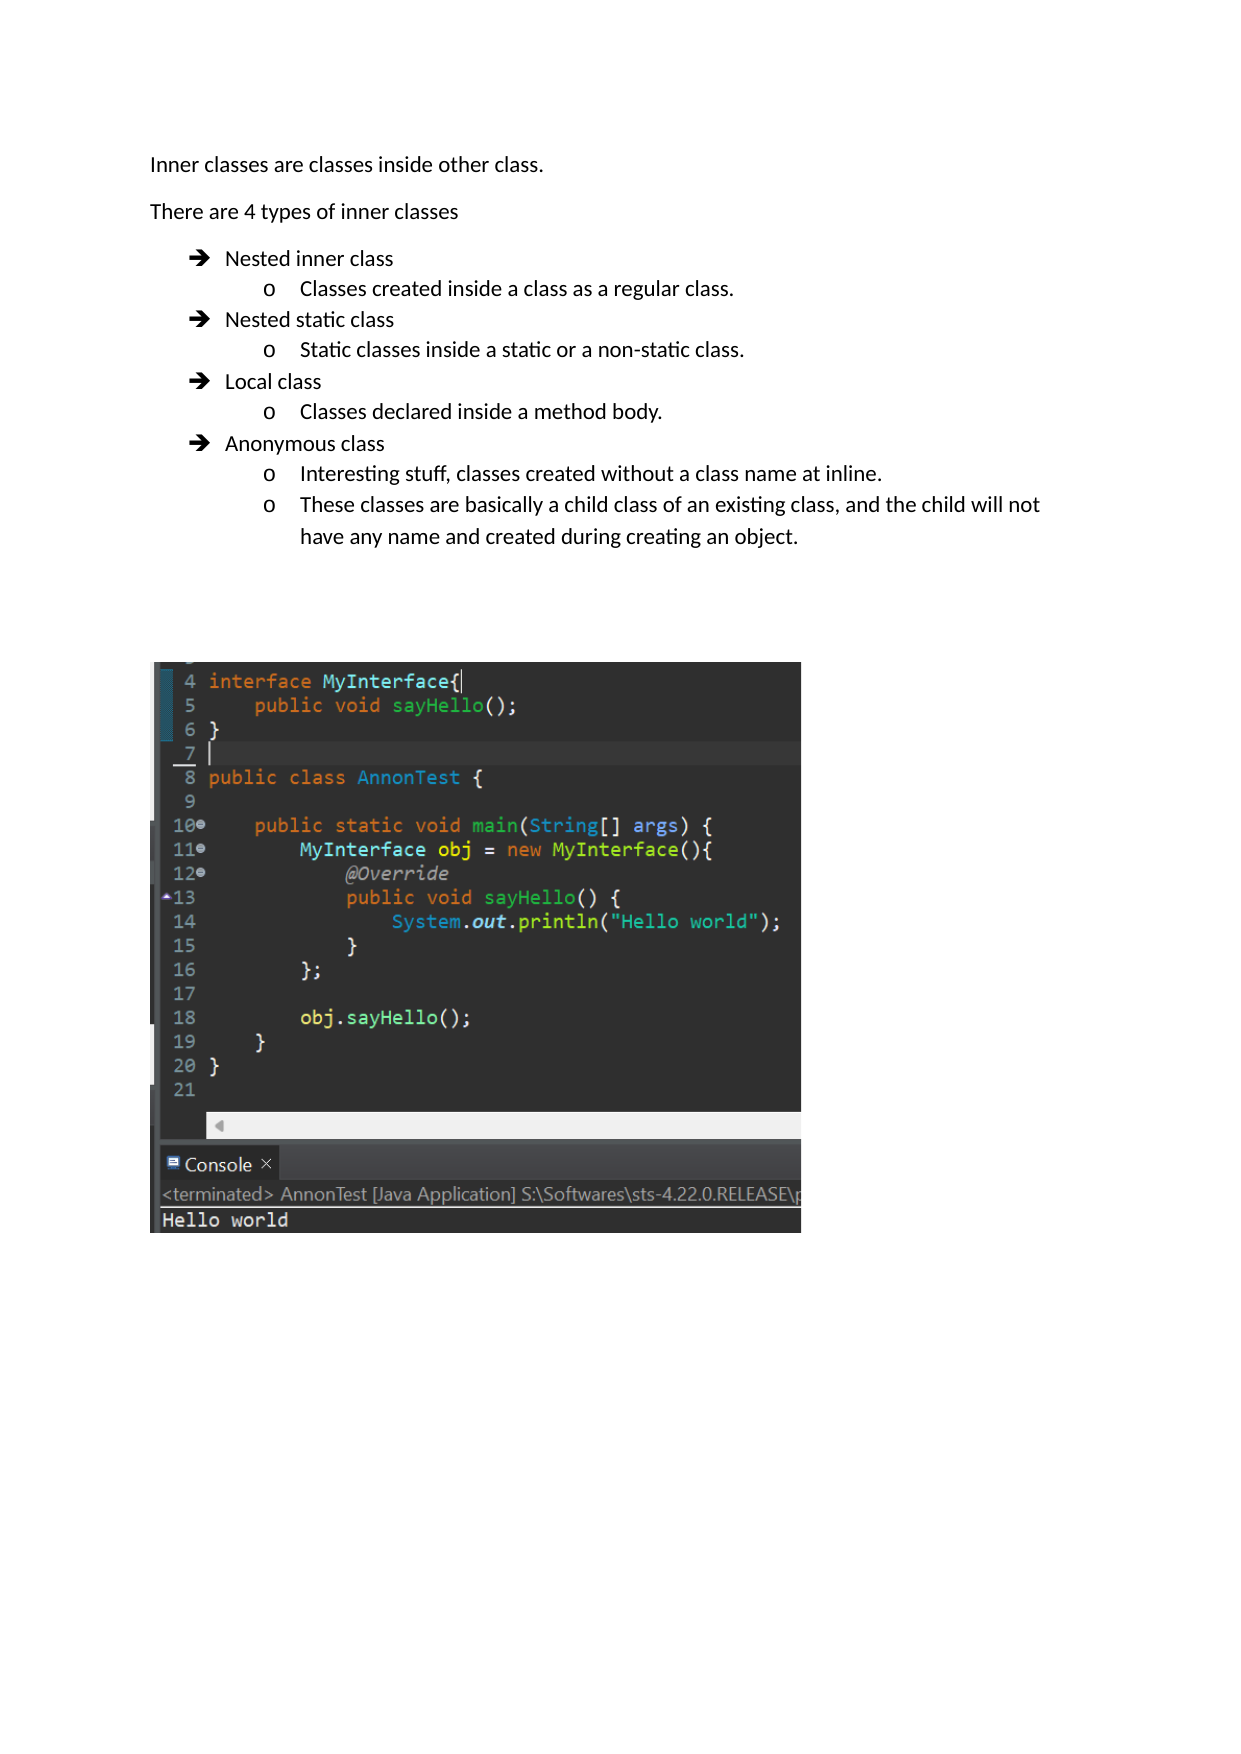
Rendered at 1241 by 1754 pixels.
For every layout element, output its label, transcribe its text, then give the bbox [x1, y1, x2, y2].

picture [150, 662, 802, 1233]
list Nested inner class [187, 244, 1090, 272]
list Local class [187, 367, 1090, 395]
list Nested static class [187, 305, 1090, 333]
list Interesting stuff, classes created without a class name at inline. [262, 459, 1090, 488]
list Classes declared inside a method body. [262, 397, 1090, 426]
text Inner classes are classes inside other class. [150, 150, 1090, 178]
list Anonymous class [187, 429, 1090, 457]
text There are 4 types of inner classes [150, 197, 1090, 225]
list These classes are basically a child class of an existing class, and the child will not have any name and created during creating an object. [262, 490, 1090, 550]
list Classes created inside a class as a regular class. [262, 274, 1090, 303]
list Static classes inside a static or a non-static class. [262, 336, 1090, 365]
